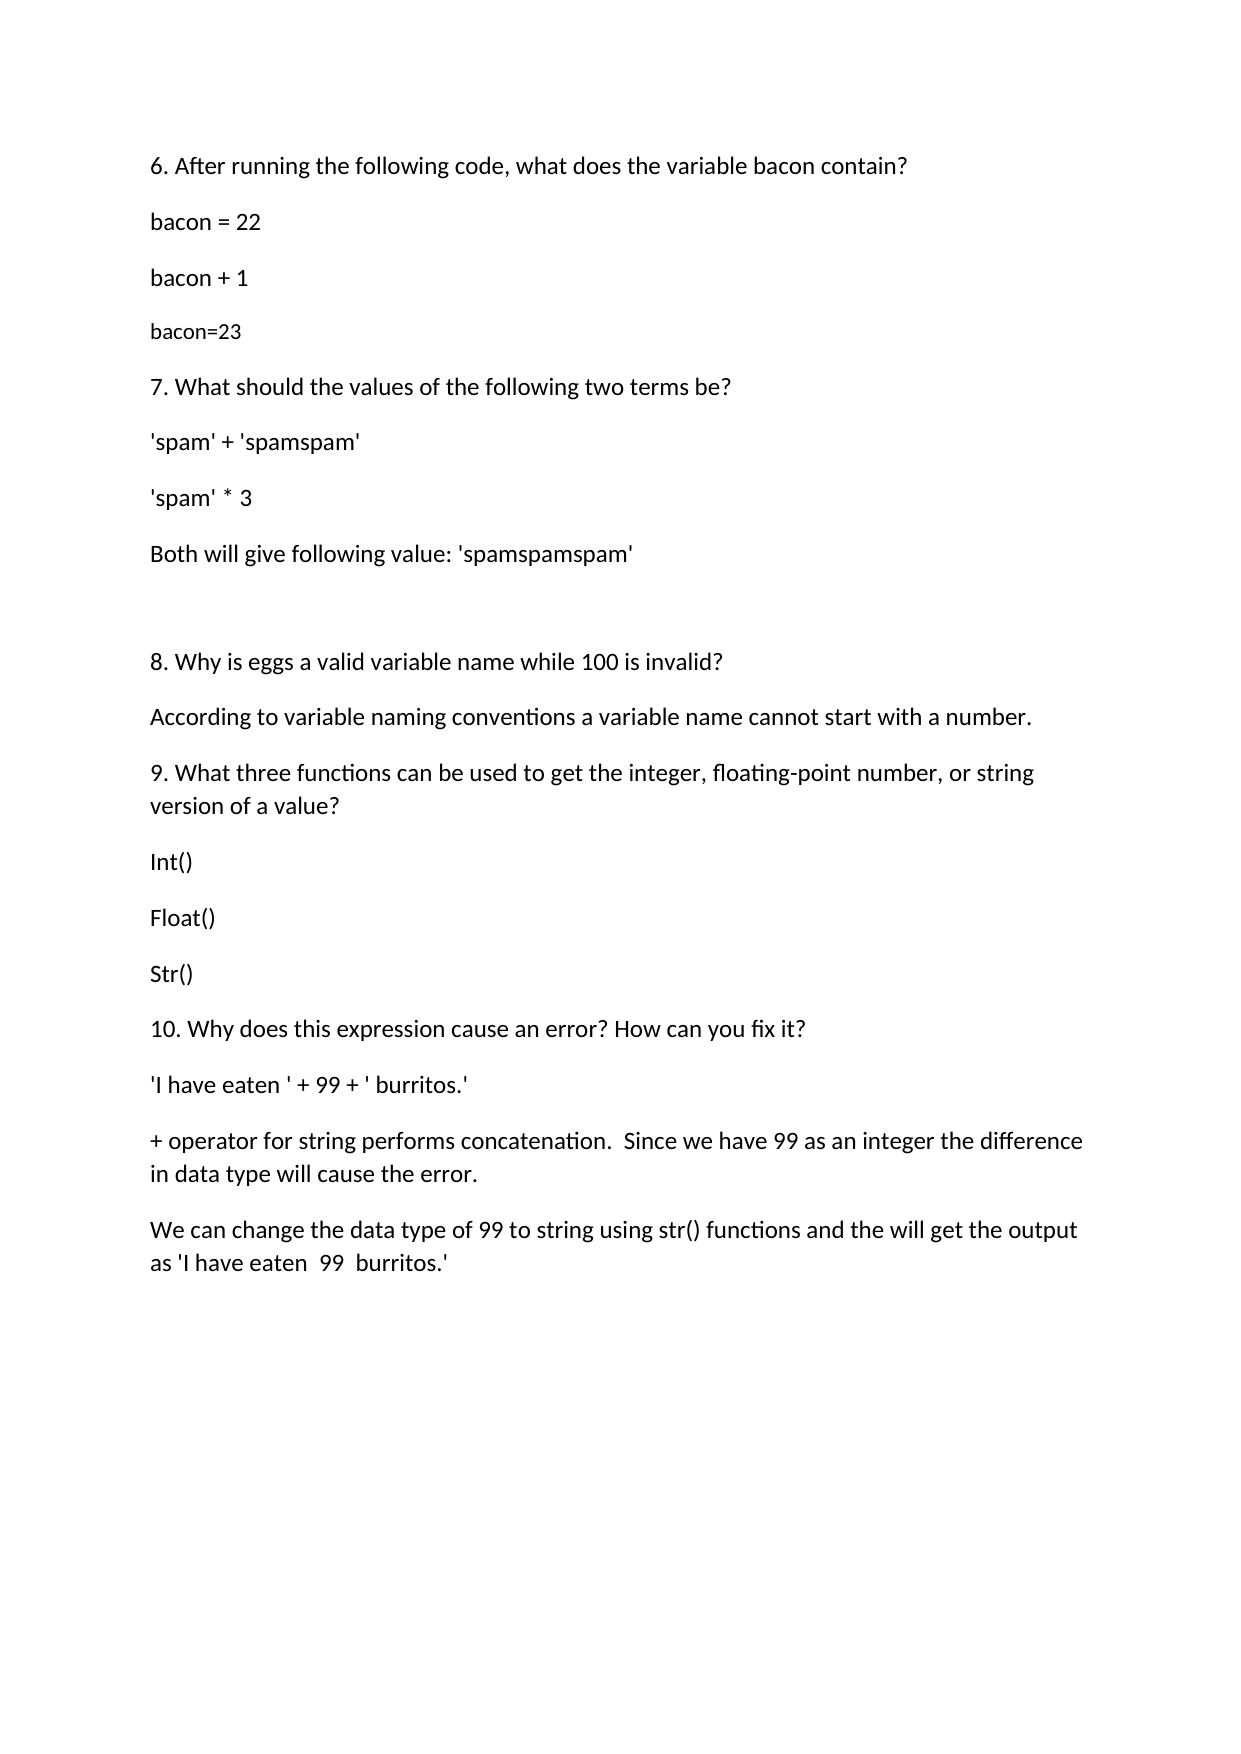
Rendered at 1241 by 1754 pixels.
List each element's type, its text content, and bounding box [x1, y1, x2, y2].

text 'I have eaten ' + 99 + ' burritos.' [150, 1069, 1090, 1100]
text bacon + 1 [150, 262, 1090, 292]
text + operator for string performs concatenation. Since we have 99 as an integer the difference in data type will cause the error. [150, 1125, 1090, 1189]
text 'spam' * 3 [150, 482, 1090, 513]
text 6. After running the following code, what does the variable bacon contain? [150, 150, 1090, 181]
text Str() [150, 958, 1090, 988]
text Float() [150, 902, 1090, 932]
text bacon=23 [150, 317, 1090, 346]
text bacon = 22 [150, 206, 1090, 236]
text 9. What three functions can be used to get the integer, floating-point number, or string version of a value? [150, 757, 1090, 821]
text We can change the data type of 99 to string using str() functions and the will get the output as 'I have eaten 99 burritos.' [150, 1214, 1090, 1277]
text 8. Why is eggs a valid variable name while 100 is invalid? [150, 646, 1090, 676]
text 10. Why does this expression cause an error? How can you fix it? [150, 1013, 1090, 1044]
text Both will give following value: 'spamspamspam' [150, 538, 1090, 569]
text Int() [150, 846, 1090, 877]
text 'spam' + 'spamspam' [150, 426, 1090, 457]
text According to variable naming conventions a variable name cannot start with a number. [150, 701, 1090, 732]
text 7. What should the values of the following two terms be? [150, 371, 1090, 401]
